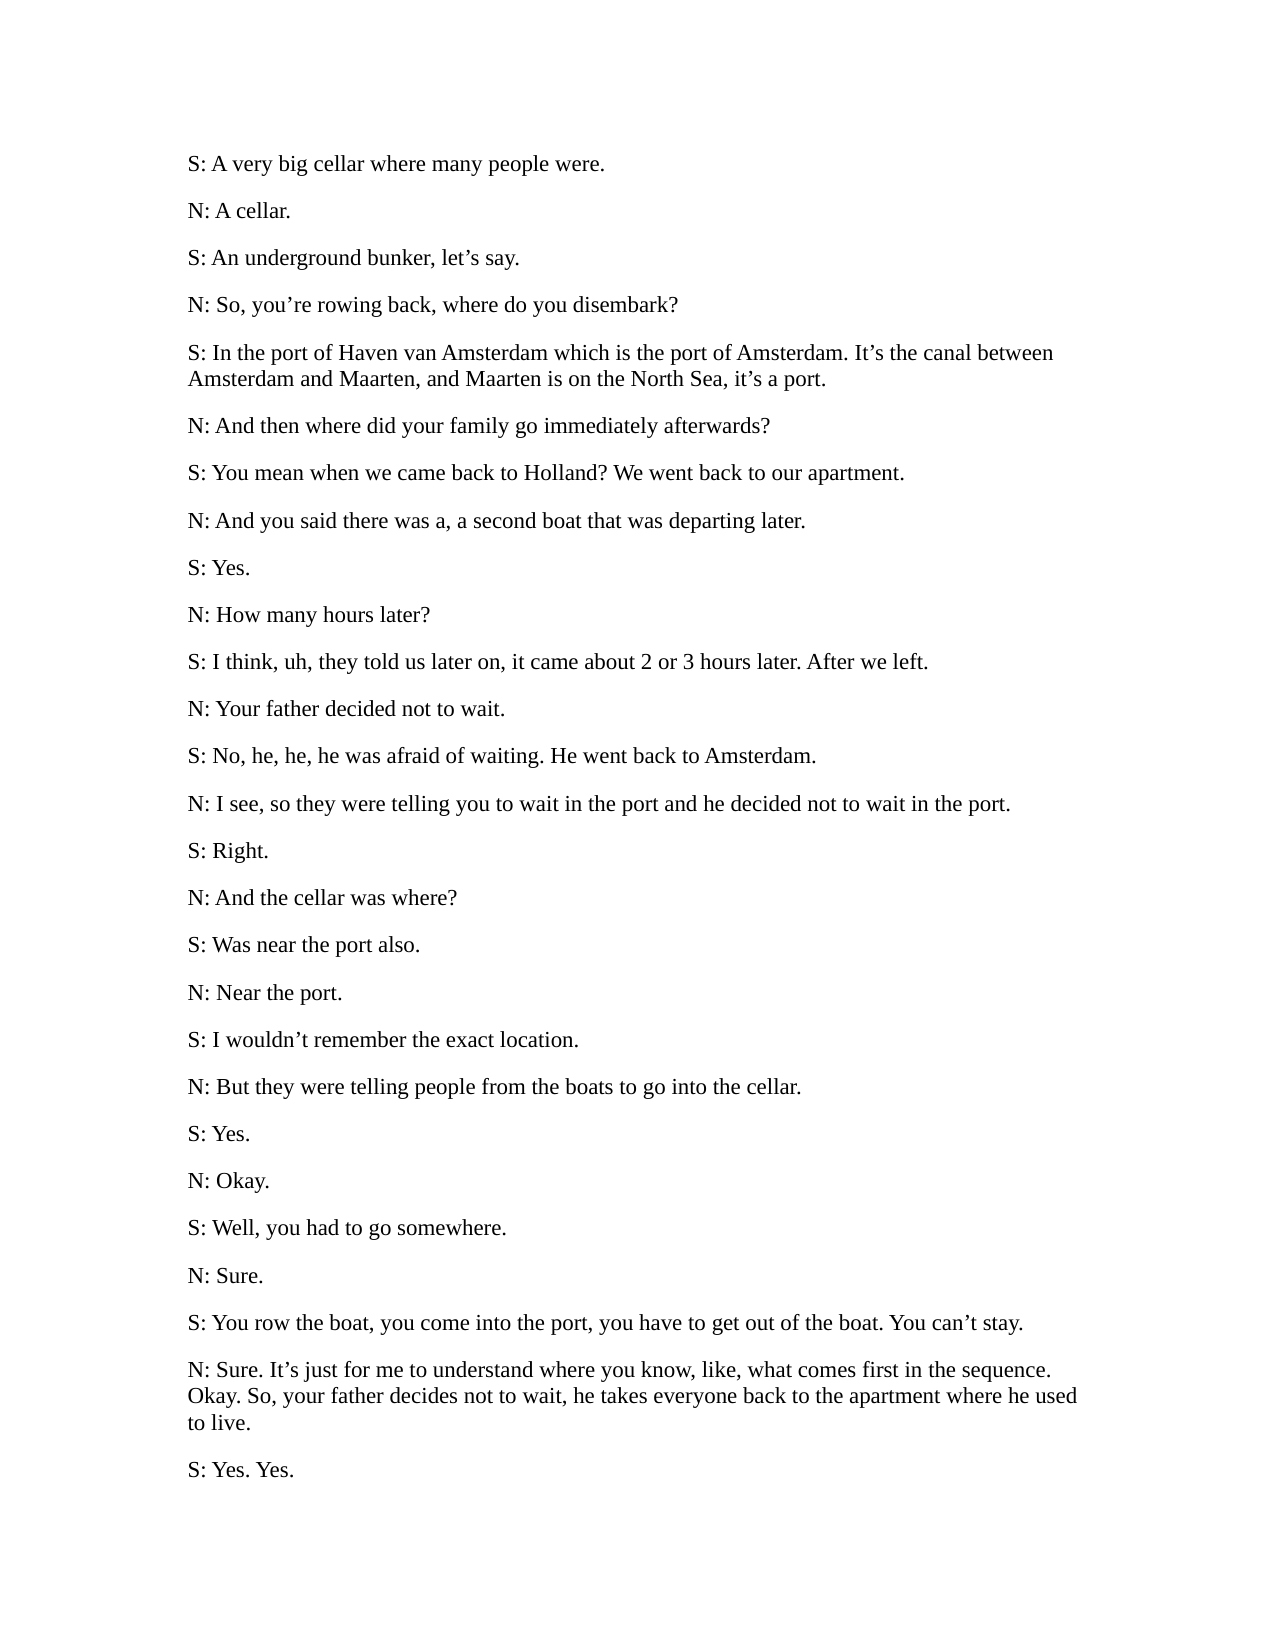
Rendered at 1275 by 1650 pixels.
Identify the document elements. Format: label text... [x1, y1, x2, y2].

text N: Near the port. [187, 1026, 1087, 1052]
text N: I see, so they were telling you to wait in the port and he decided not to wait in the port. [187, 837, 1087, 863]
text N: A cellar. [187, 244, 1087, 271]
text S: You mean when we came back to Holland? We went back to our apartment. [187, 507, 1087, 533]
text N: And then where did your family go immediately afterwards? [187, 459, 1087, 486]
text S: Yes. [187, 1167, 1087, 1194]
text S: No, he, he, he was afraid of waiting. He went back to Amsterdam. [187, 790, 1087, 816]
text S: You row the boat, you come into the port, you have to get out of the boat. You can’t stay. [187, 1356, 1087, 1382]
text S: A very big cellar where many people were. [187, 197, 1087, 223]
text N: Okay. [187, 1214, 1087, 1241]
text S: Well, you had to go somewhere. [187, 1262, 1087, 1288]
text N: How many hours later? [187, 648, 1087, 674]
text S: I think, uh, they told us later on, it came about 2 or 3 hours later. After we left. [187, 695, 1087, 722]
text N: And the cellar was where? [187, 931, 1087, 958]
text N: So, you’re rowing back, where do you disembark? [187, 339, 1087, 365]
text S: Right. [187, 884, 1087, 911]
text N: Your father decided not to wait. [187, 743, 1087, 769]
text S: An underground bunker, let’s say. [187, 292, 1087, 318]
text S: Yes. [187, 601, 1087, 627]
text N: But they were telling people from the boats to go into the cellar. [187, 1120, 1087, 1146]
text N: Sure. [187, 1309, 1087, 1335]
text N: And you said there was a, a second boat that was departing later. [187, 554, 1087, 580]
text S: In the port of Haven van Amsterdam which is the port of Amsterdam. It’s the canal between Amsterdam and Maarten, and Maarten is on the North Sea, it’s a port. [187, 386, 1087, 439]
text S: Was near the port also. [187, 978, 1087, 1005]
text N: Sure. It’s just for me to understand where you know, like, what comes first in the sequence. Okay. So, your father decides not to wait, he takes everyone back to the apartment where he used to live. [187, 1403, 1087, 1482]
text N: I’m sorry you came in a very big…? [187, 150, 1087, 176]
text S: I wouldn’t remember the exact location. [187, 1073, 1087, 1099]
